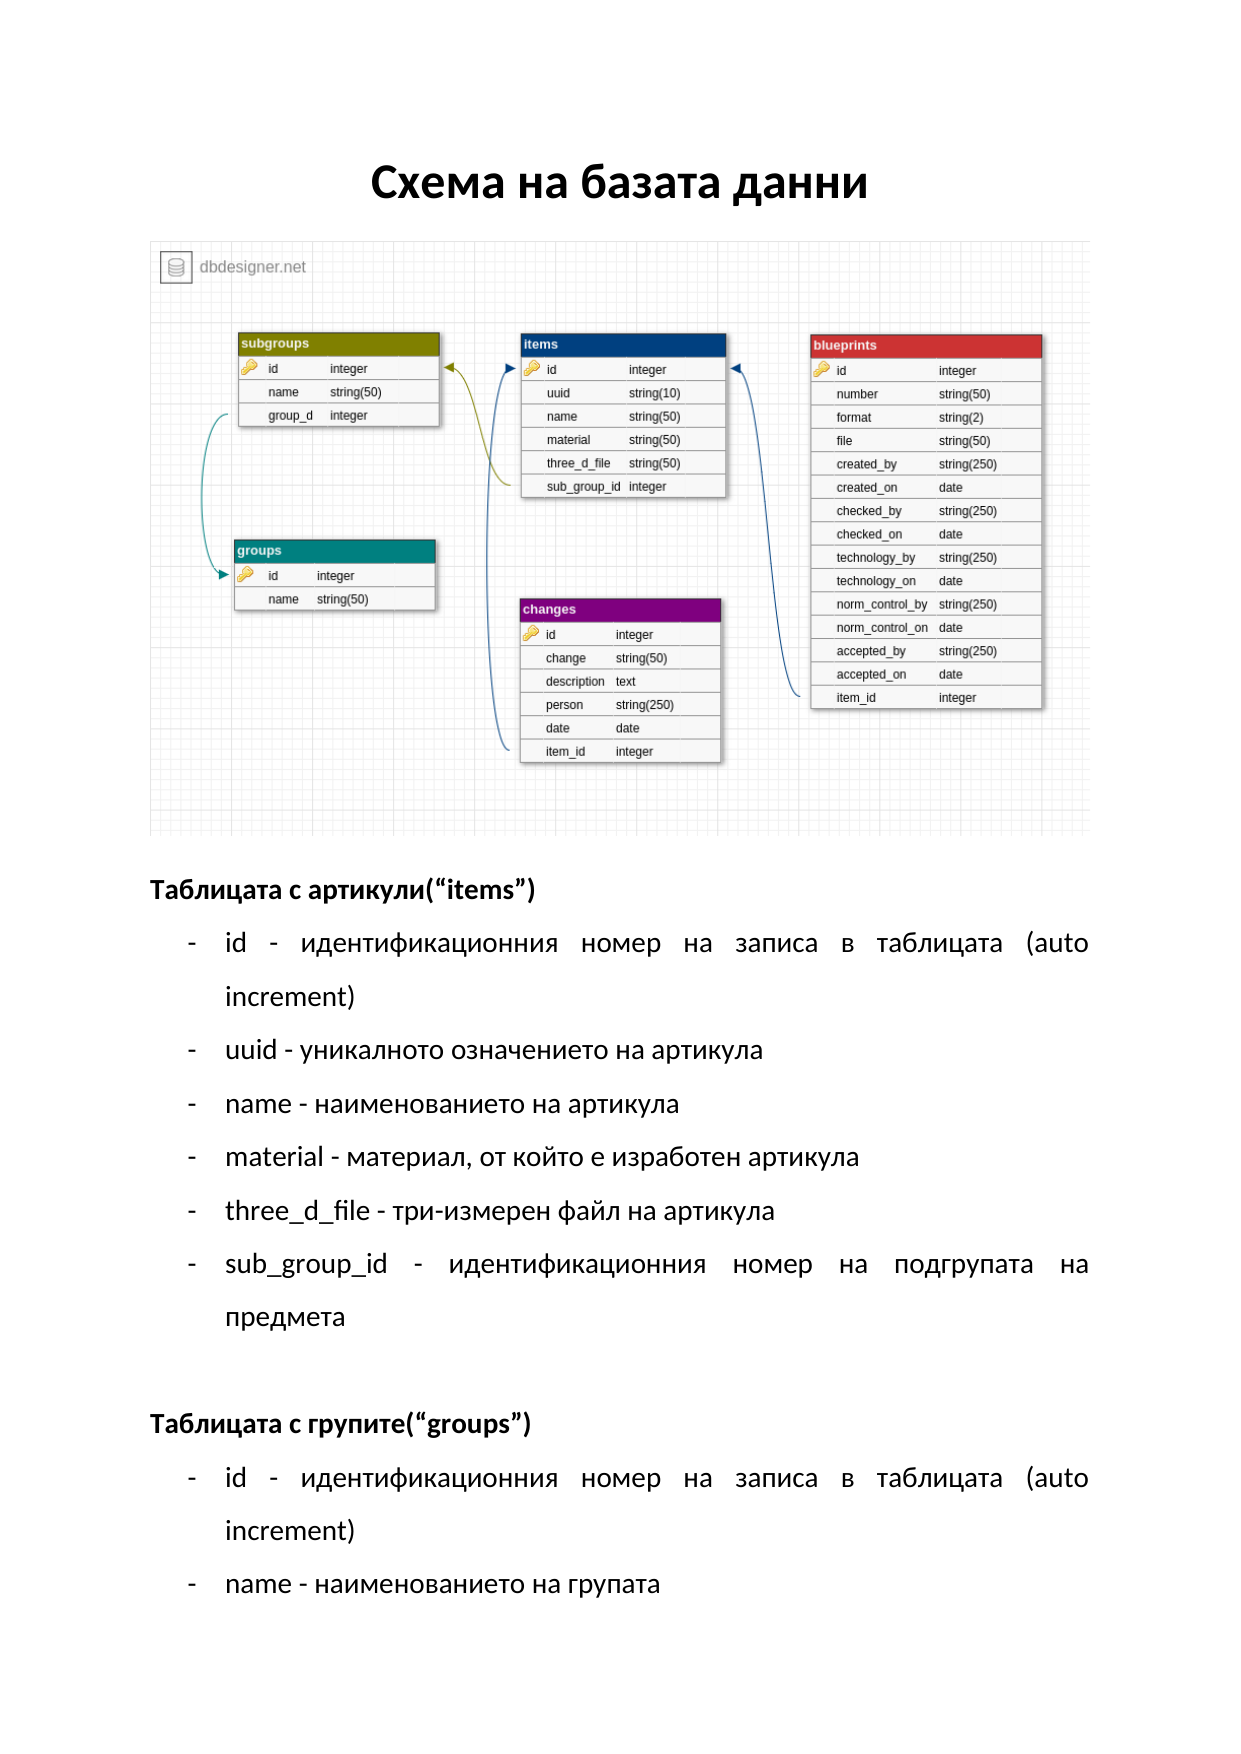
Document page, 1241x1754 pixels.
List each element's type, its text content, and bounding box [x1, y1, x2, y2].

list sub_group_id - идентификационния номер на подгрупата на предмета [187, 1245, 1090, 1334]
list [187, 1459, 1090, 1548]
list id - идентификационния номер на записа в таблицата (auto increment) [187, 924, 1090, 1013]
text Схема на базата данни [150, 150, 1090, 211]
text Таблицата с артикули(“items”) [150, 871, 1090, 907]
picture [150, 241, 1091, 836]
text Таблицата с групите(“groups”) [150, 1405, 1090, 1441]
list three_d_file - три-измерен файл на артикула [187, 1192, 1090, 1227]
list name - наименованието на артикула [187, 1085, 1090, 1120]
list material - материал, от който е изработен артикула [187, 1138, 1090, 1174]
list uuid - уникалното означението на артикула [187, 1031, 1090, 1067]
list name - наименованието на групата [187, 1566, 1090, 1601]
